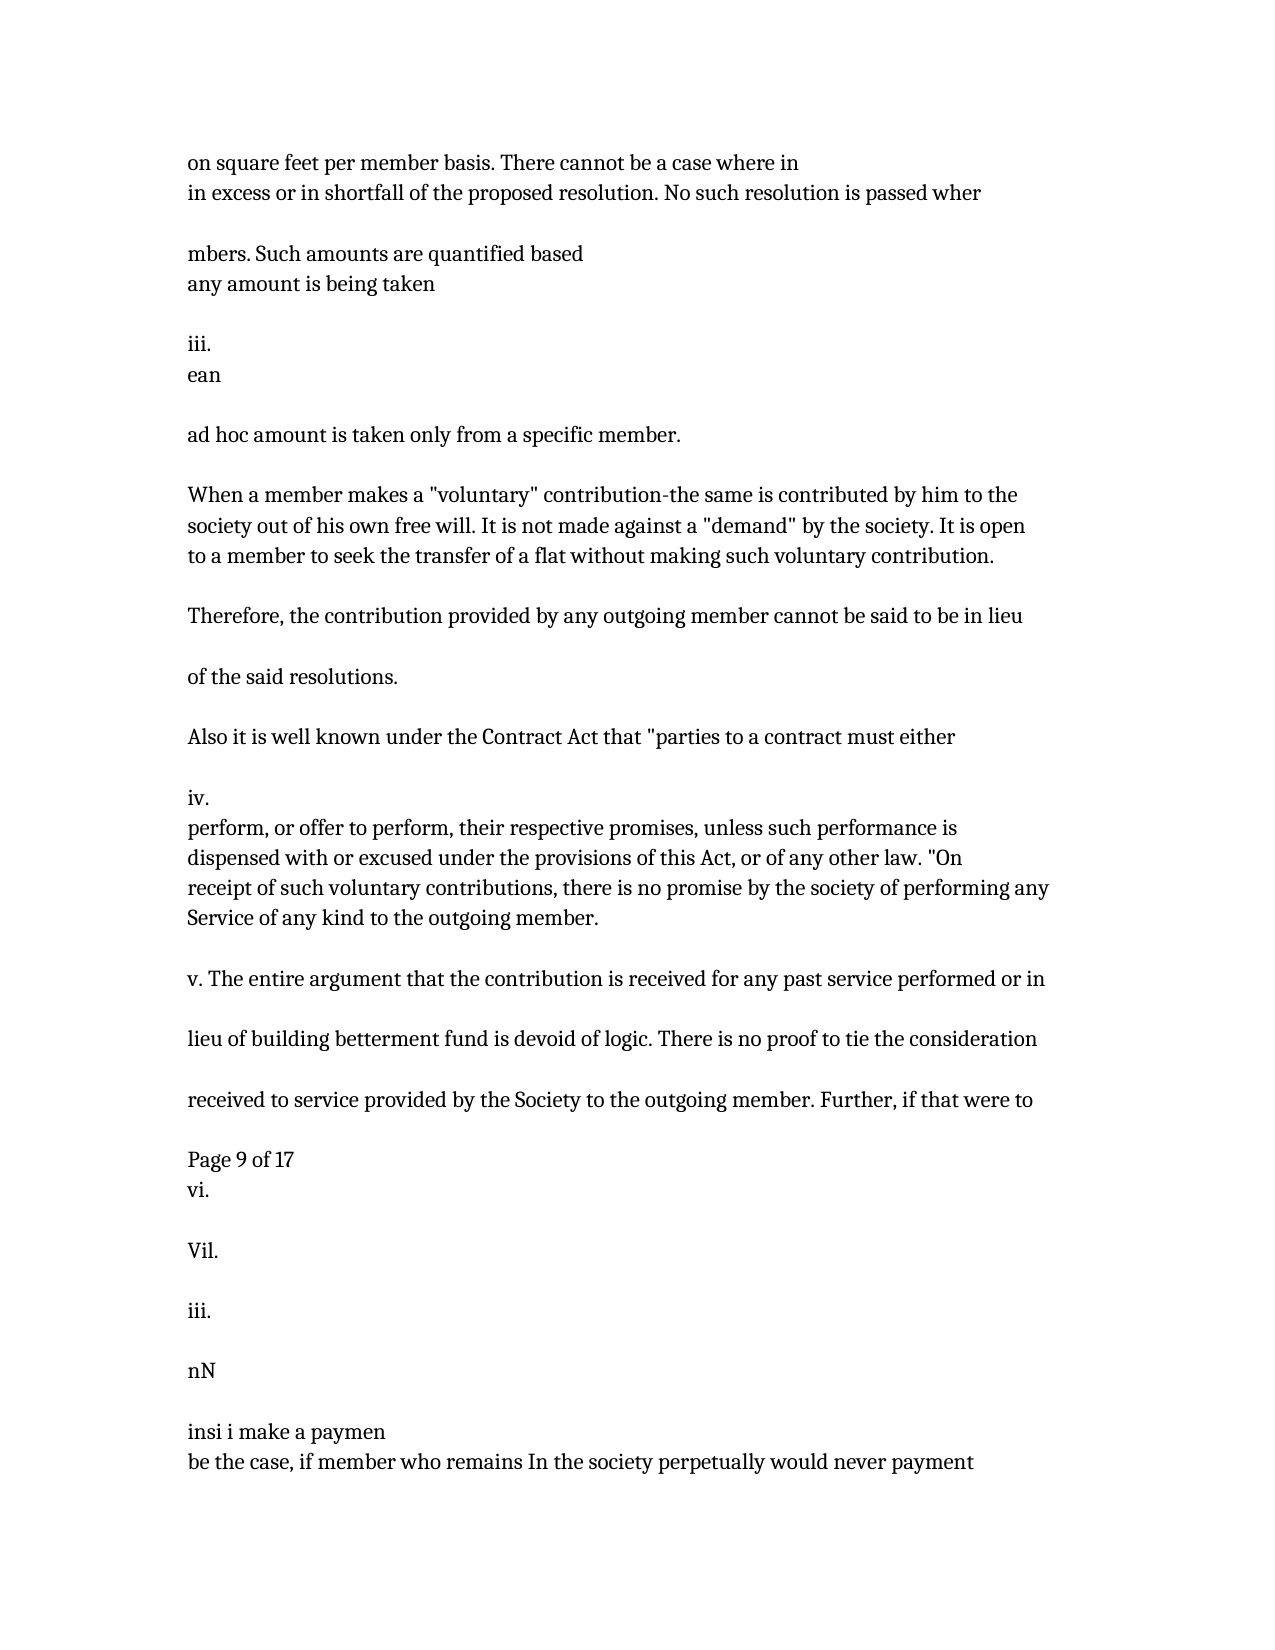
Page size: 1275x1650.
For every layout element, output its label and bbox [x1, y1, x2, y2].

text [187, 150, 1087, 1475]
